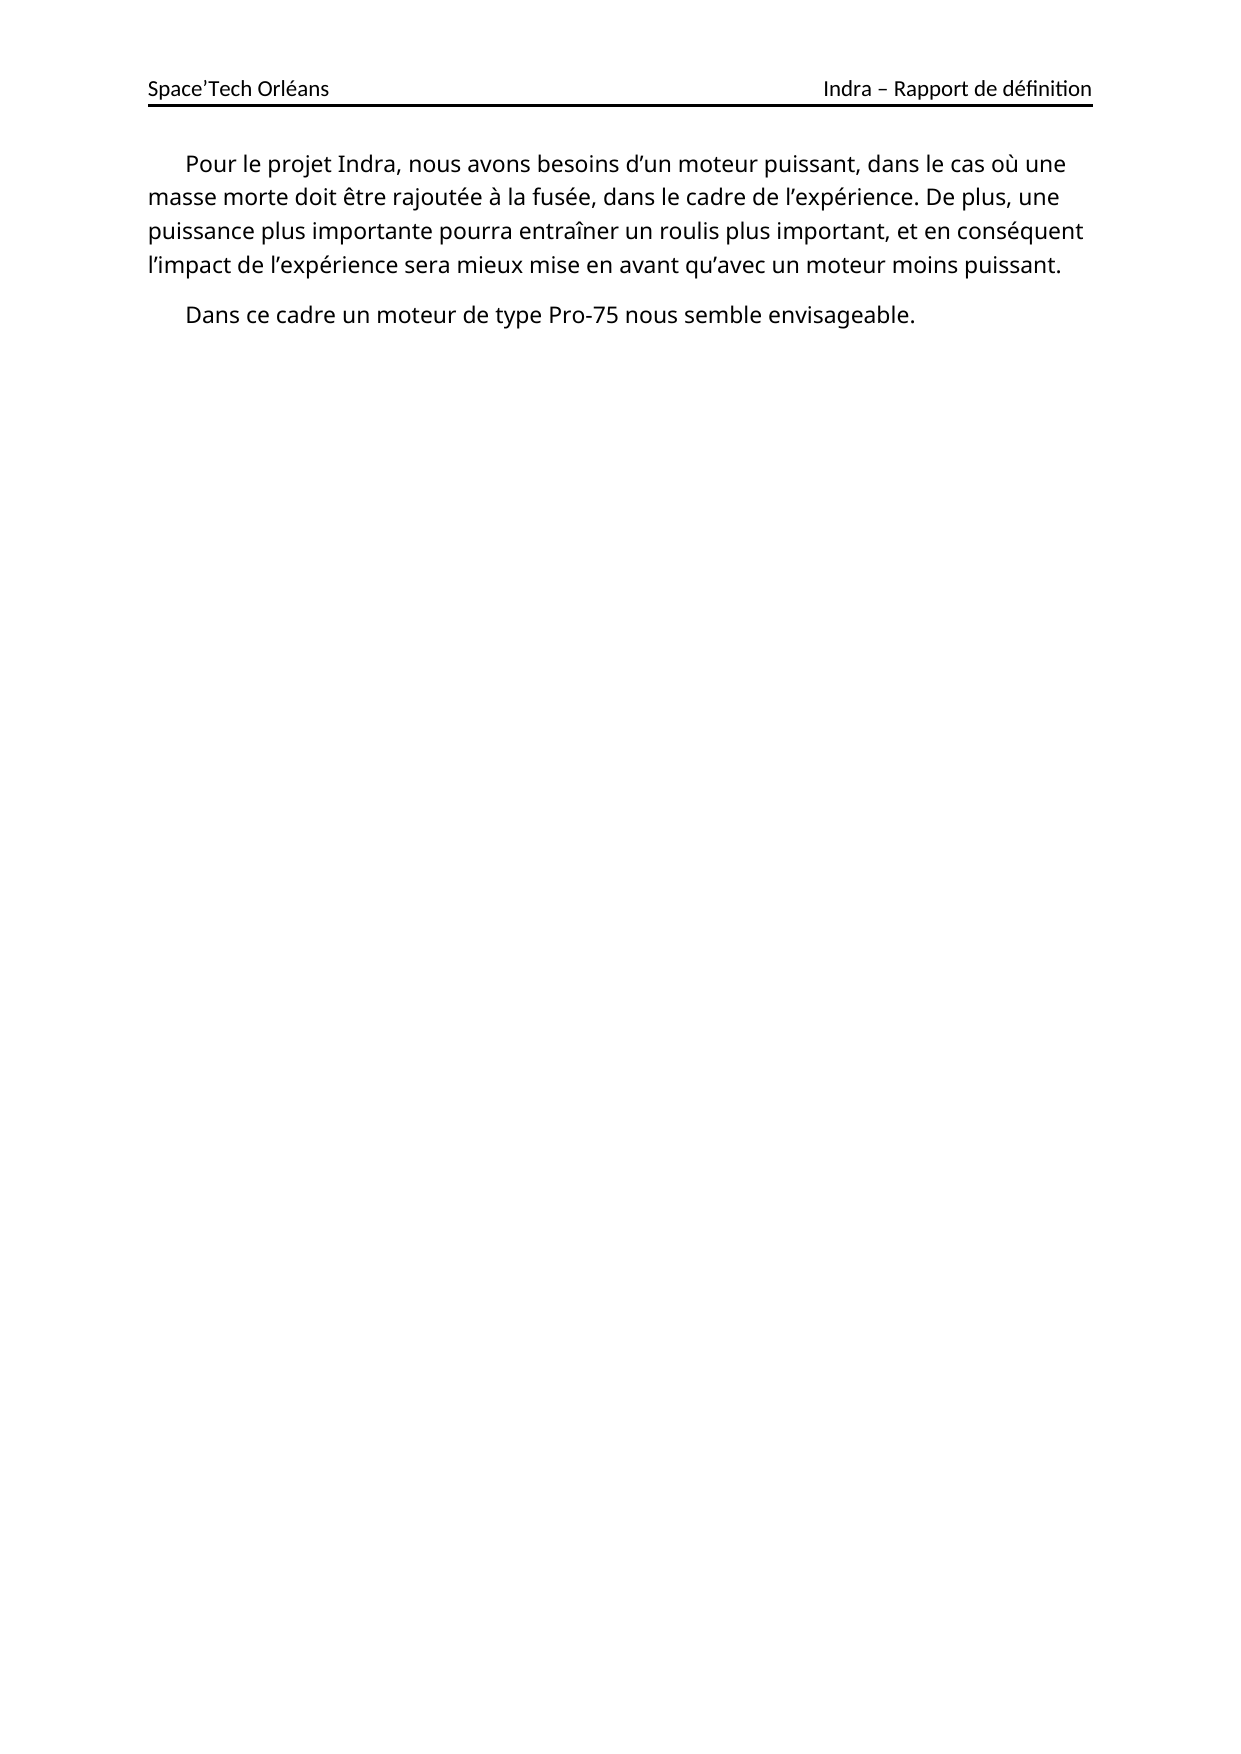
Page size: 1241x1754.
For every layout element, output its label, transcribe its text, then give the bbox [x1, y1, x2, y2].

text Pour le projet Indra, nous avons besoins d’un moteur puissant, dans le cas où une masse morte doit être rajoutée à la fusée, dans le cadre de l’expérience. De plus, une puissance plus importante pourra entraîner un roulis plus important, et en conséquent l’impact de l’expérience sera mieux mise en avant qu’avec un moteur moins puissant. [148, 148, 1093, 280]
text Dans ce cadre un moteur de type Pro-75 nous semble envisageable. [148, 299, 1093, 331]
